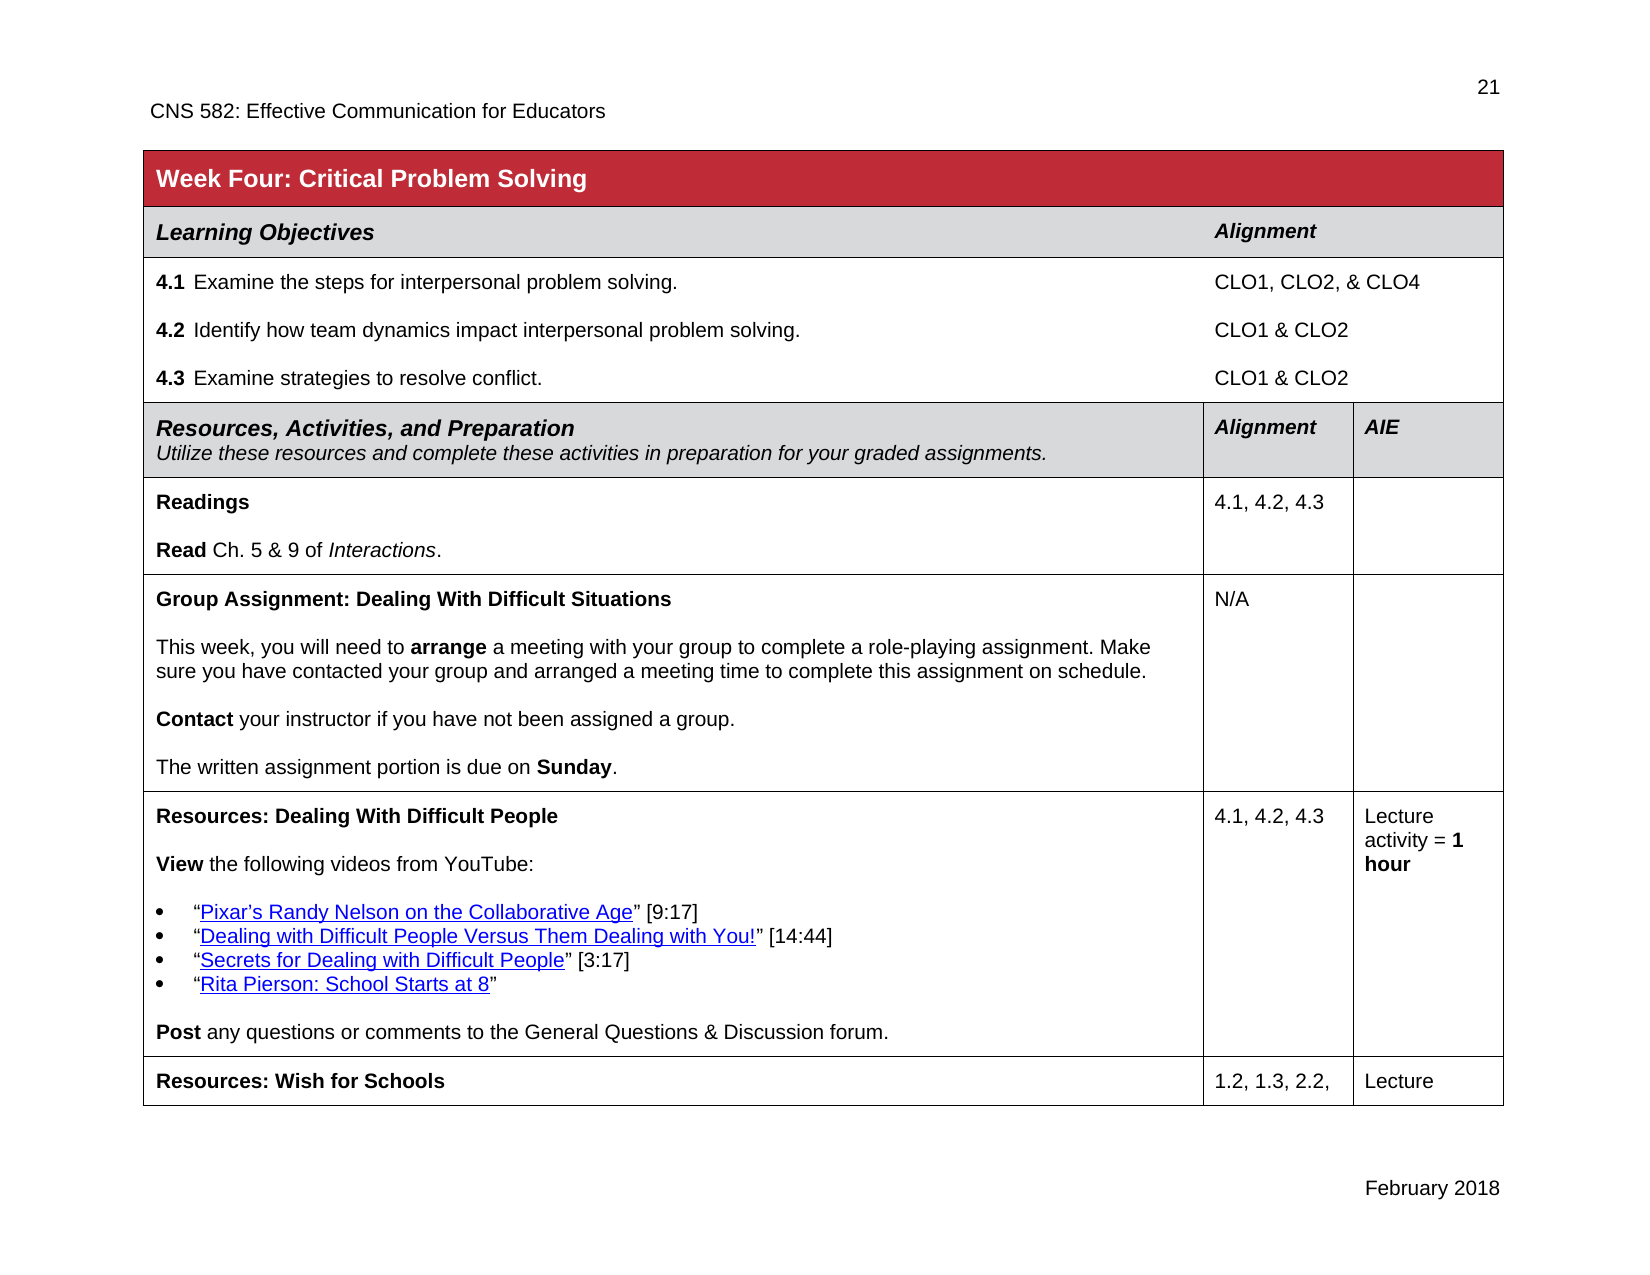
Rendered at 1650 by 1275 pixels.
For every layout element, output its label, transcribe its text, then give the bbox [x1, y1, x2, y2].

table_cell Identify how team dynamics impact interpersonal problem solving. [144, 306, 1203, 354]
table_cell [1204, 1057, 1353, 1105]
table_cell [144, 1057, 1203, 1105]
table_cell 4.1, 4.2, 4.3 [1204, 792, 1353, 1056]
table_cell Examine the steps for interpersonal problem solving. [144, 258, 1203, 306]
table_cell AIE [1354, 403, 1503, 477]
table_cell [1354, 1057, 1503, 1105]
table_cell Group Assignment: Dealing With Difficult Situations This week, you will need to arrange a meeting with your group to complete a role-playing assignment. Make sure you have contacted your group and arranged a meeting time to complete this assignment on schedule. Contact your instructor if you have not been assigned a group. The written assignment portion is due on Sunday. [144, 575, 1203, 791]
table_cell CLO1 & CLO2 [1203, 354, 1503, 402]
table_cell Lecture activity = 1 hour [1354, 792, 1503, 1056]
table_cell N/A [1204, 575, 1353, 791]
table_header [1203, 151, 1353, 206]
table_cell Resources: Dealing With Difficult People View the following videos from YouTube: “Pixar’s Randy Nelson on the Collaborative Age” [9:17] “Dealing with Difficult People Versus Them Dealing with You!” [14:44] “Secrets for Dealing with Difficult People” [3:17] “Rita Pierson: School Starts at 8” Post any questions or comments to the General Questions & Discussion forum. [144, 792, 1203, 1056]
table_cell 4.1, 4.2, 4.3 [1204, 478, 1353, 574]
table_cell Resources, Activities, and Preparation Utilize these resources and complete these activities in preparation for your graded assignments. [144, 403, 1203, 477]
table_cell CLO1, CLO2, & CLO4 [1203, 258, 1503, 306]
table_cell [1354, 575, 1503, 791]
table_cell Readings Read Ch. 5 & 9 of Interactions. [144, 478, 1203, 574]
table_cell CLO1 & CLO2 [1203, 306, 1503, 354]
table_header Week Four: Critical Problem Solving [144, 151, 1203, 206]
table_cell Alignment [1204, 403, 1353, 477]
table_header [1353, 151, 1503, 206]
table_cell [1354, 478, 1503, 574]
table_cell Alignment [1203, 207, 1503, 257]
table_cell Learning Objectives [144, 207, 1203, 257]
table_cell Examine strategies to resolve conflict. [144, 354, 1203, 402]
